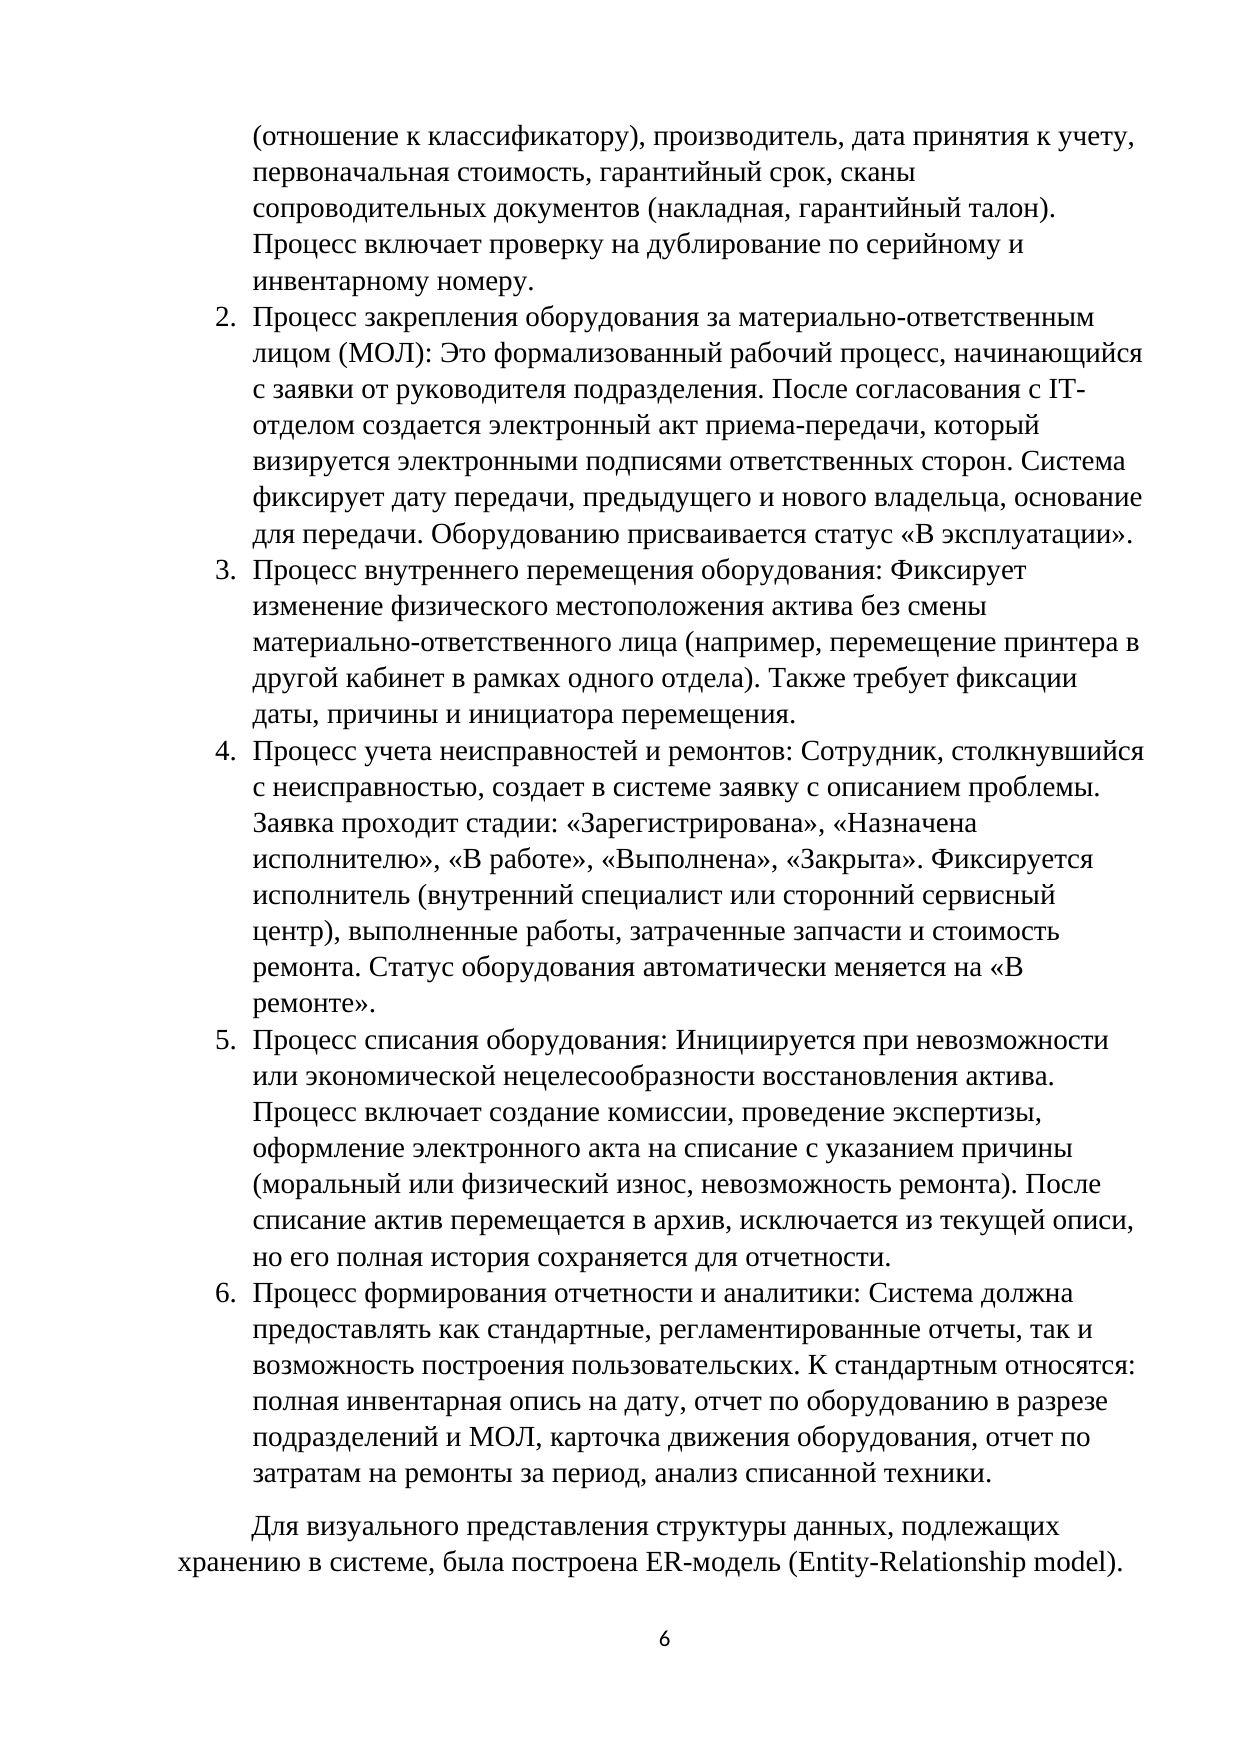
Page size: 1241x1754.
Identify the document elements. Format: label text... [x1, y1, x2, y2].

list Процесс списания оборудования: Инициируется при невозможности или экономической нецелесообразности восстановления актива. Процесс включает создание комиссии, проведение экспертизы, оформление электронного акта на списание с указанием причины (моральный или физический износ, невозможность ремонта). После списание актив перемещается в архив, исключается из текущей описи, но его полная история сохраняется для отчетности. [215, 1022, 1152, 1272]
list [215, 118, 1152, 296]
list Процесс учета неисправностей и ремонтов: Сотрудник, столкнувшийся с неисправностью, создает в системе заявку с описанием проблемы. Заявка проходит стадии: «Зарегистрирована», «Назначена исполнителю», «В работе», «Выполнена», «Закрыта». Фиксируется исполнитель (внутренний специалист или сторонний сервисный центр), выполненные работы, затраченные запчасти и стоимость ремонта. Статус оборудования автоматически меняется на «В ремонте». [215, 733, 1152, 1019]
list Процесс закрепления оборудования за материально-ответственным лицом (МОЛ): Это формализованный рабочий процесс, начинающийся с заявки от руководителя подразделения. После согласования с IT-отделом создается электронный акт приема-передачи, который визируется электронными подписями ответственных сторон. Система фиксирует дату передачи, предыдущего и нового владельца, основание для передачи. Оборудованию присваивается статус «В эксплуатации». [215, 299, 1152, 549]
list Процесс формирования отчетности и аналитики: Система должна предоставлять как стандартные, регламентированные отчеты, так и возможность построения пользовательских. К стандартным относятся: полная инвентарная опись на дату, отчет по оборудованию в разрезе подразделений и МОЛ, карточка движения оборудования, отчет по затратам на ремонты за период, анализ списанной техники. [215, 1275, 1152, 1489]
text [177, 1508, 1152, 1578]
list Процесс внутреннего перемещения оборудования: Фиксирует изменение физического местоположения актива без смены материально-ответственного лица (например, перемещение принтера в другой кабинет в рамках одного отдела). Также требует фиксации даты, причины и инициатора перемещения. [215, 552, 1152, 730]
